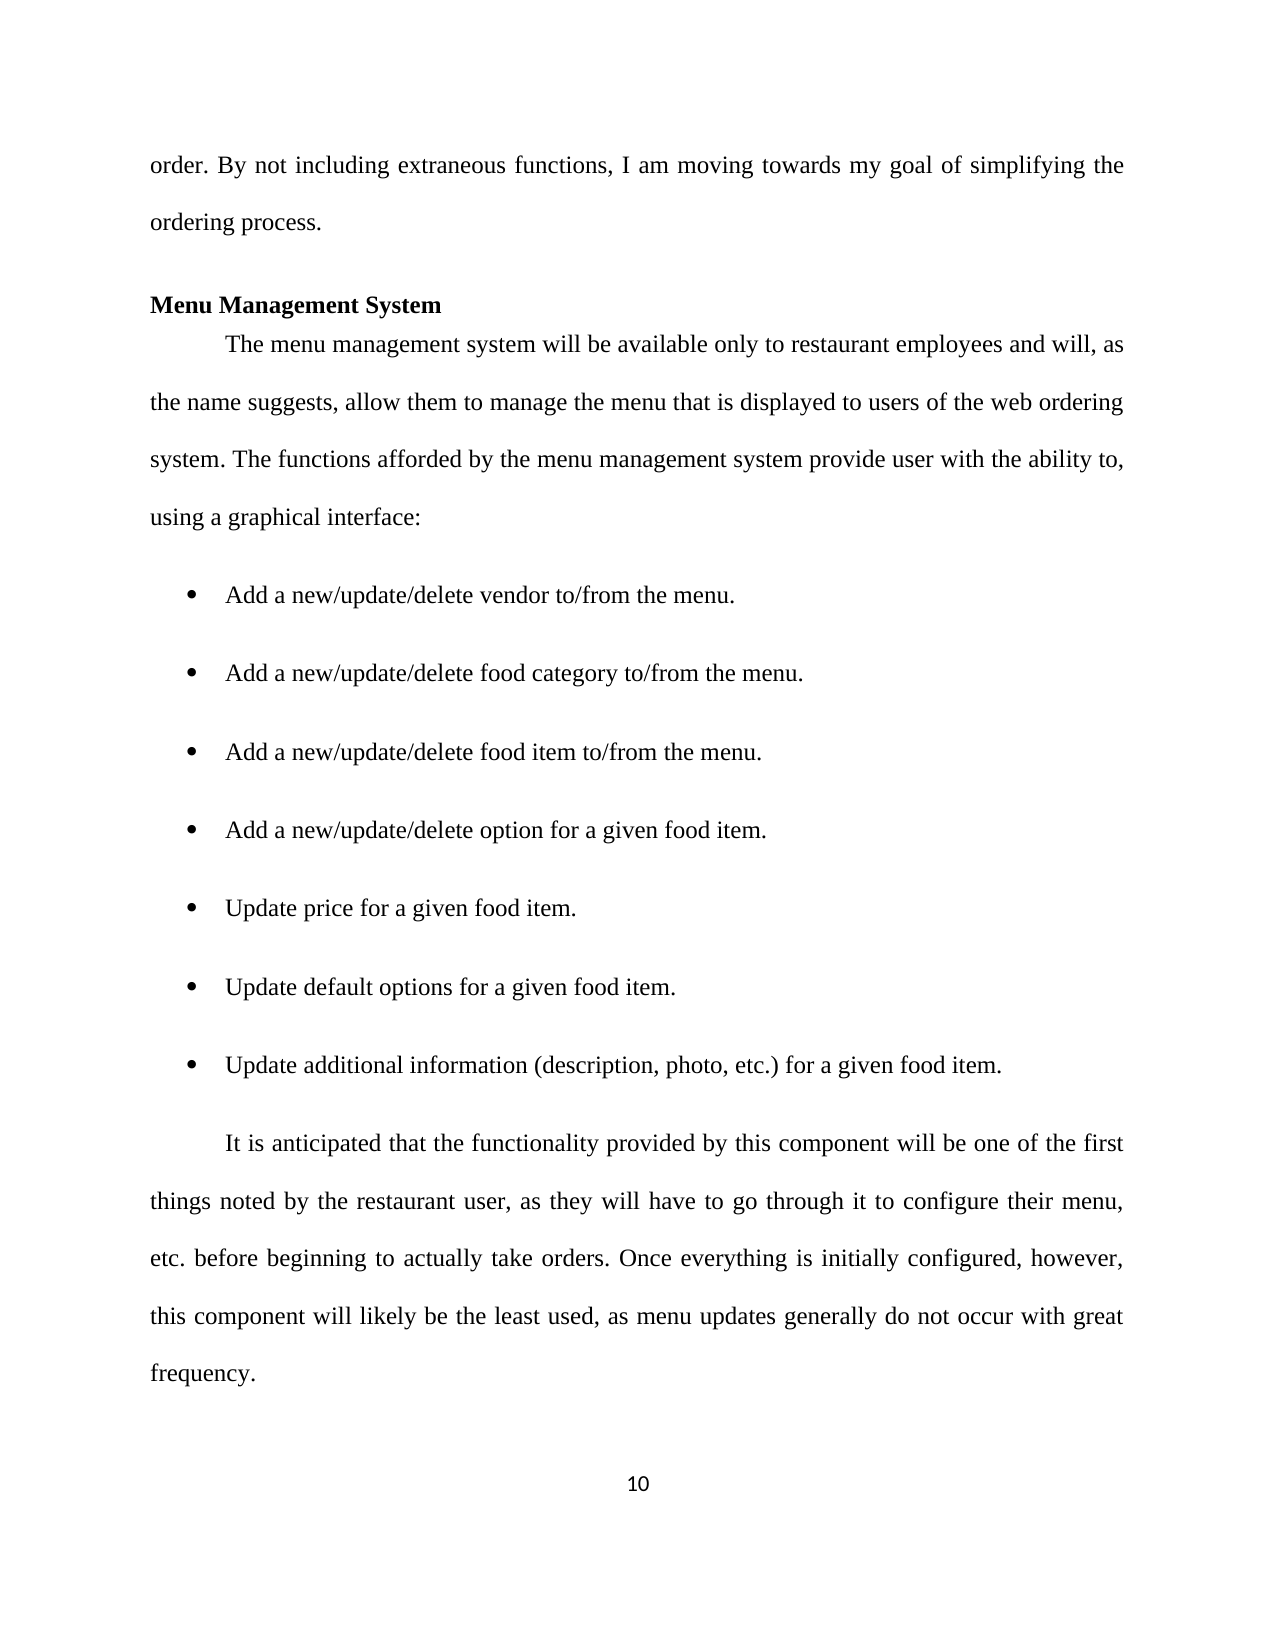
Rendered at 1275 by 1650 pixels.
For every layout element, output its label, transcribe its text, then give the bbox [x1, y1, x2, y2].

list Add a new/update/delete food item to/from the menu. [187, 737, 1125, 766]
text It is anticipated that the functionality provided by this component will be one of the first things noted by the restaurant user, as they will have to go through it to configure their menu, etc. before beginning to actually take orders. Once everything is initially configured, however, this component will likely be the least used, as menu updates generally do not occur with great frequency. [150, 1128, 1125, 1387]
subtitle Menu Management System [150, 290, 1125, 319]
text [150, 150, 1125, 236]
list Update default options for a given food item. [187, 972, 1125, 1001]
text The menu management system will be available only to restaurant employees and will, as the name suggests, allow them to manage the menu that is displayed to users of the web ordering system. The functions afforded by the menu management system provide user with the ability to, using a graphical interface: [150, 329, 1125, 531]
list Add a new/update/delete option for a given food item. [187, 815, 1125, 844]
list Update price for a given food item. [187, 893, 1125, 922]
list Add a new/update/delete vendor to/from the menu. [187, 580, 1125, 609]
list Update additional information (description, photo, etc.) for a given food item. [187, 1050, 1125, 1079]
list Add a new/update/delete food category to/from the menu. [187, 658, 1125, 687]
